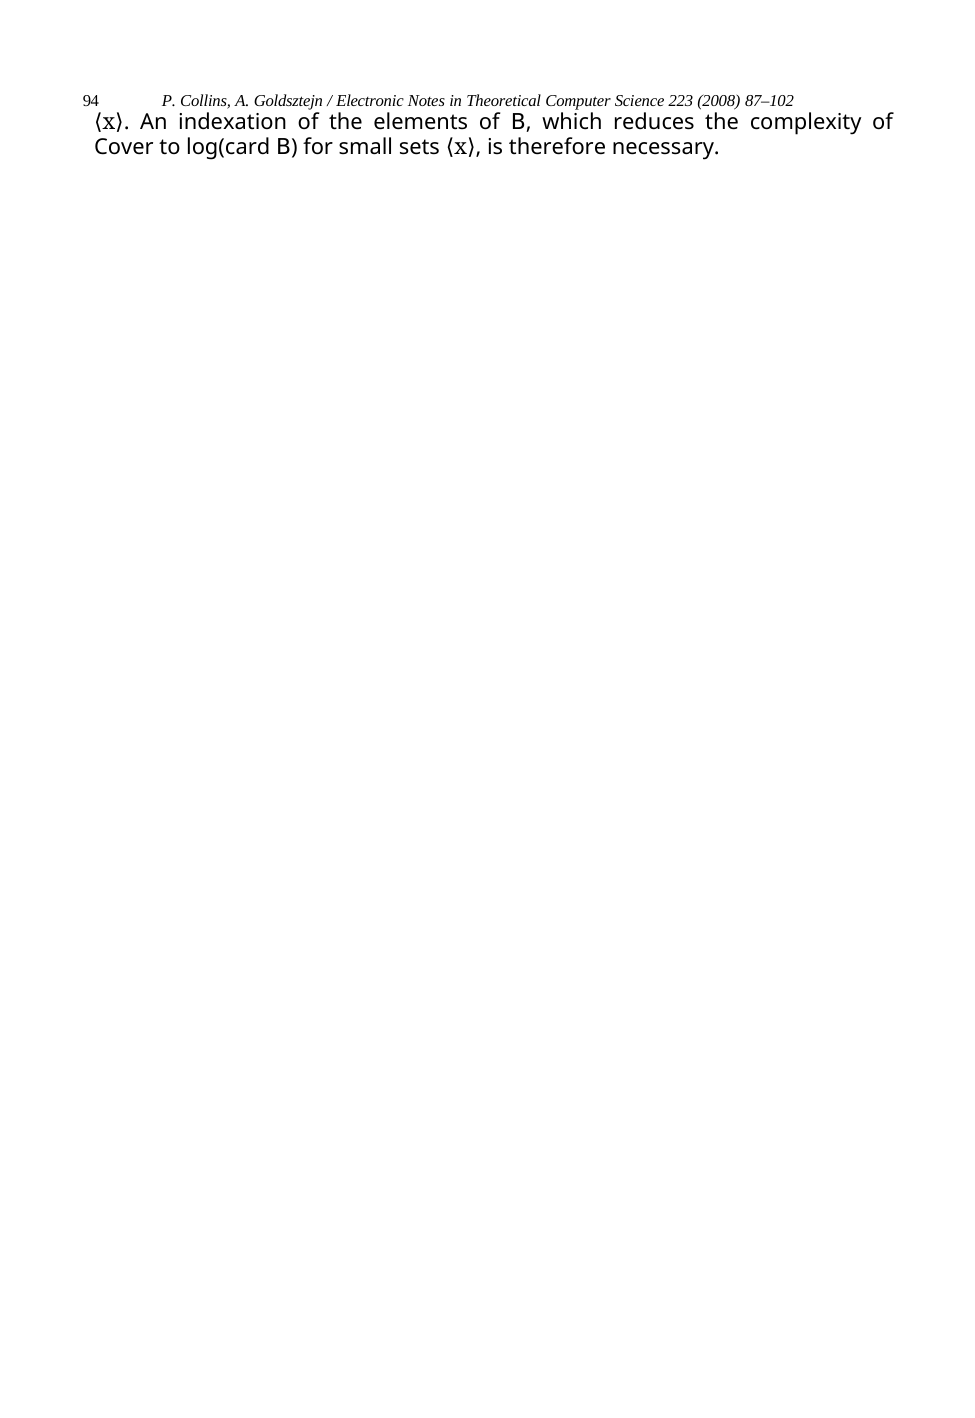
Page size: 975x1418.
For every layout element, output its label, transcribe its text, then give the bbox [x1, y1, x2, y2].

text ⟨x⟩. An indexation of the elements of B, which reduces the complexity of Cover to log(card B) for small sets ⟨x⟩, is therefore necessary. [94, 108, 893, 161]
